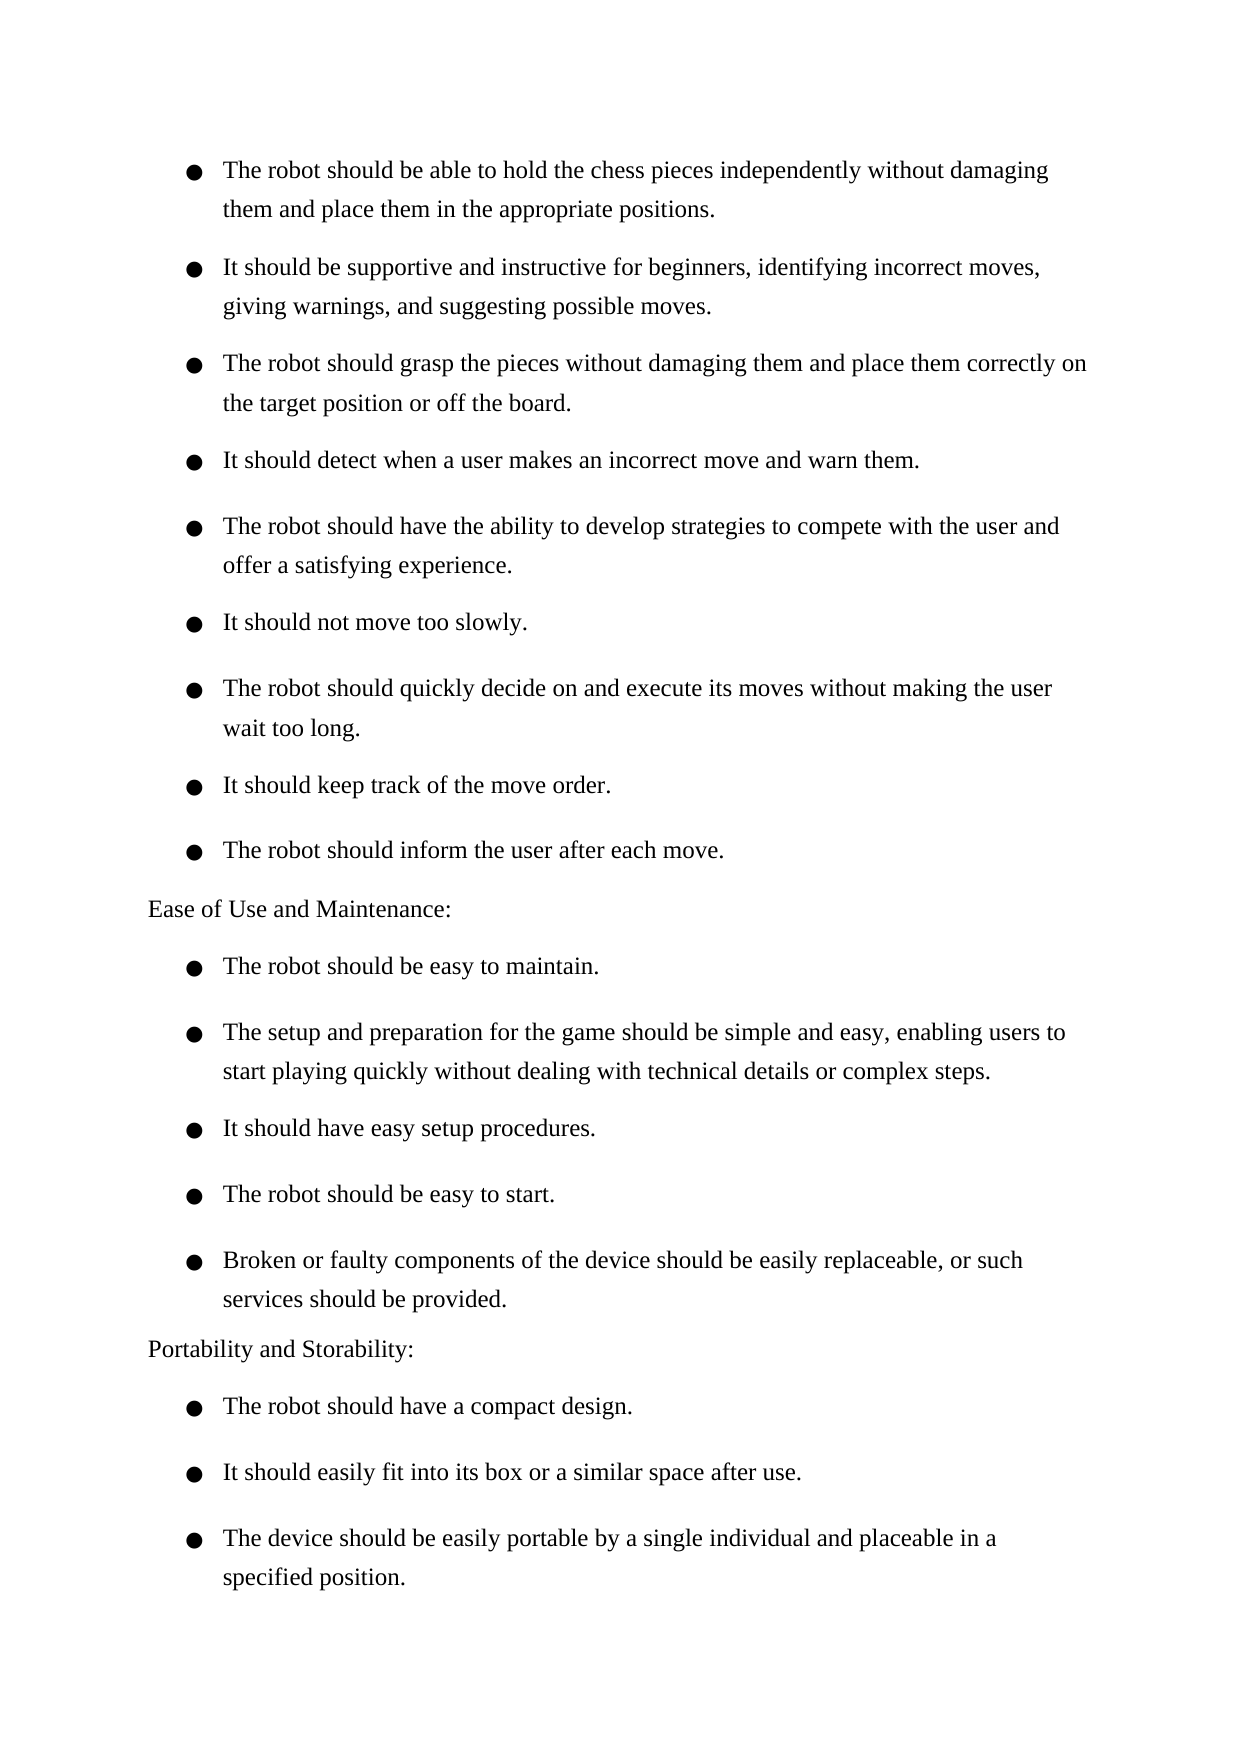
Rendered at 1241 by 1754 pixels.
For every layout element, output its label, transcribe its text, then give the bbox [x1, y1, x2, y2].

list The robot should inform the user after each move. [185, 828, 1093, 871]
list It should not move too slowly. [185, 600, 1093, 643]
list The robot should have a compact design. [185, 1384, 1093, 1426]
list Broken or faulty components of the device should be easily replaceable, or such services should be provided. [185, 1237, 1093, 1313]
text Ease of Use and Maintenance: [148, 894, 1093, 923]
list It should detect when a user makes an incorrect move and warn them. [185, 438, 1093, 480]
list The robot should have the ability to develop strategies to compete with the user and offer a satisfying experience. [185, 503, 1093, 579]
list The device should be easily portable by a single individual and placeable in a specified position. [185, 1515, 1093, 1591]
list The robot should grasp the pieces without damaging them and place them correctly on the target position or off the board. [185, 341, 1093, 417]
text Portability and Storability: [148, 1334, 1093, 1363]
list It should keep track of the move order. [185, 762, 1093, 805]
list The robot should be able to hold the chess pieces independently without damaging them and place them in the appropriate positions. [185, 148, 1093, 223]
list The robot should quickly decide on and execute its moves without making the user wait too long. [185, 666, 1093, 741]
list The robot should be easy to maintain. [185, 943, 1093, 986]
list It should have easy setup procedures. [185, 1106, 1093, 1149]
list It should easily fit into its box or a similar space after use. [185, 1449, 1093, 1492]
list The setup and preparation for the game should be simple and easy, enabling users to start playing quickly without dealing with technical details or complex steps. [185, 1009, 1093, 1085]
list The robot should be easy to start. [185, 1172, 1093, 1214]
list It should be supportive and instructive for beginners, identifying incorrect moves, giving warnings, and suggesting possible moves. [185, 244, 1093, 320]
